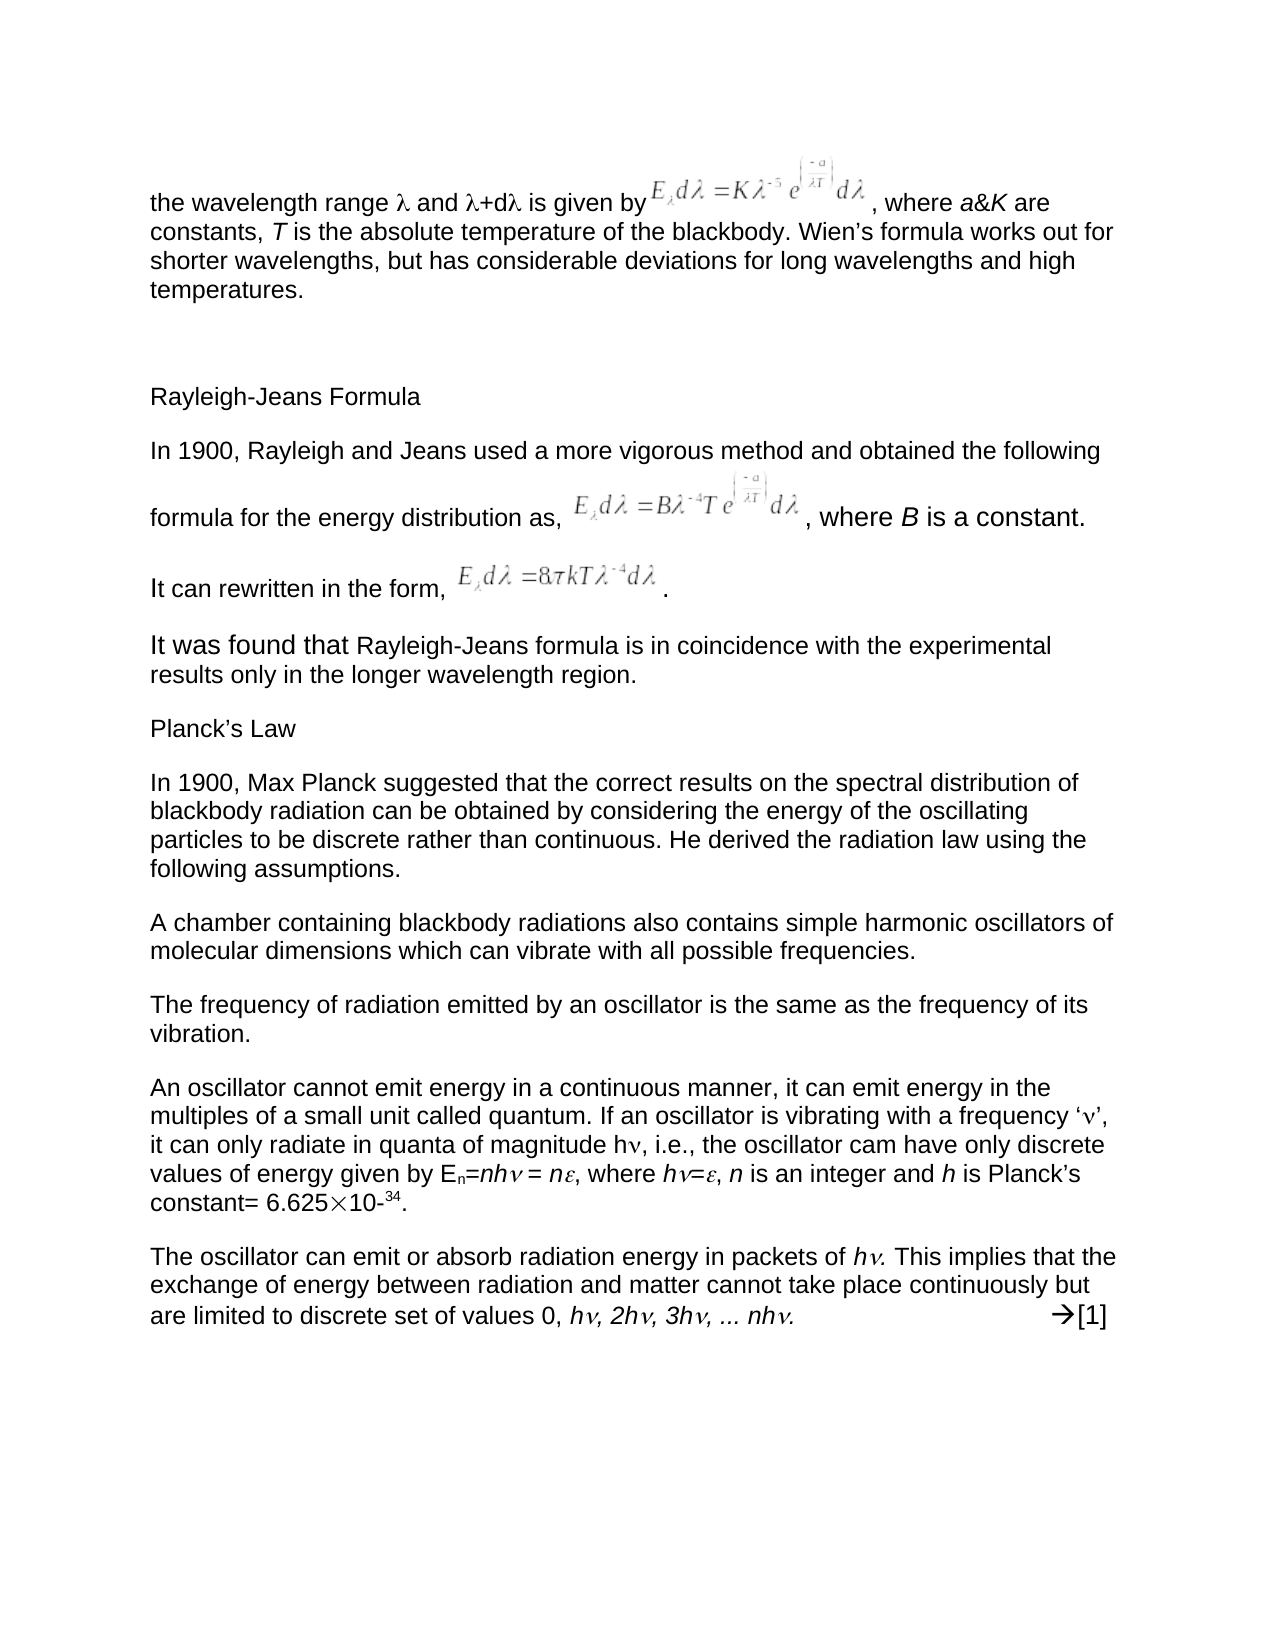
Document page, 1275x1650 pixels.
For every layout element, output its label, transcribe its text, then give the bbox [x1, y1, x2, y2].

subtitle the wavelength range and +d is given by, where a&K are constants, T is the absolute temperature of the blackbody. Wien’s formula works out for shorter wavelengths, but has considerable deviations for long wavelengths and high temperatures. [150, 150, 1125, 303]
subtitle The oscillator can emit or absorb radiation energy in packets of h. This implies that the exchange of energy between radiation and matter cannot take place continuously but are limited to discrete set of values 0, h, 2h, 3h, ... nh. [1] [150, 1242, 1125, 1331]
subtitle The frequency of radiation emitted by an oscillator is the same as the frequency of its vibration. [150, 990, 1125, 1047]
subtitle It can rewritten in the form, . [150, 557, 1125, 604]
subtitle Planck’s Law [150, 714, 1125, 742]
subtitle It was found that Rayleigh-Jeans formula is in coincidence with the experimental results only in the longer wavelength region. [150, 629, 1125, 689]
subtitle An oscillator cannot emit energy in a continuous manner, it can emit energy in the multiples of a small unit called quantum. If an oscillator is vibrating with a frequency ‘’, it can only radiate in quanta of magnitude h, i.e., the oscillator cam have only discrete values of energy given by En=nh = n, where h=, n is an integer and h is Planck’s constant= 6.62510-34. [150, 1072, 1125, 1217]
subtitle In 1900, Max Planck suggested that the correct results on the spectral distribution of blackbody radiation can be obtained by considering the energy of the oscillating particles to be discrete rather than continuous. He derived the radiation law using the following assumptions. [150, 767, 1125, 882]
subtitle Rayleigh-Jeans Formula [150, 382, 1125, 411]
subtitle In 1900, Rayleigh and Jeans used a more vigorous method and obtained the following formula for the energy distribution as, , where B is a constant. [150, 436, 1125, 532]
subtitle A chamber containing blackbody radiations also contains simple harmonic oscillators of molecular dimensions which can vibrate with all possible frequencies. [150, 907, 1125, 965]
